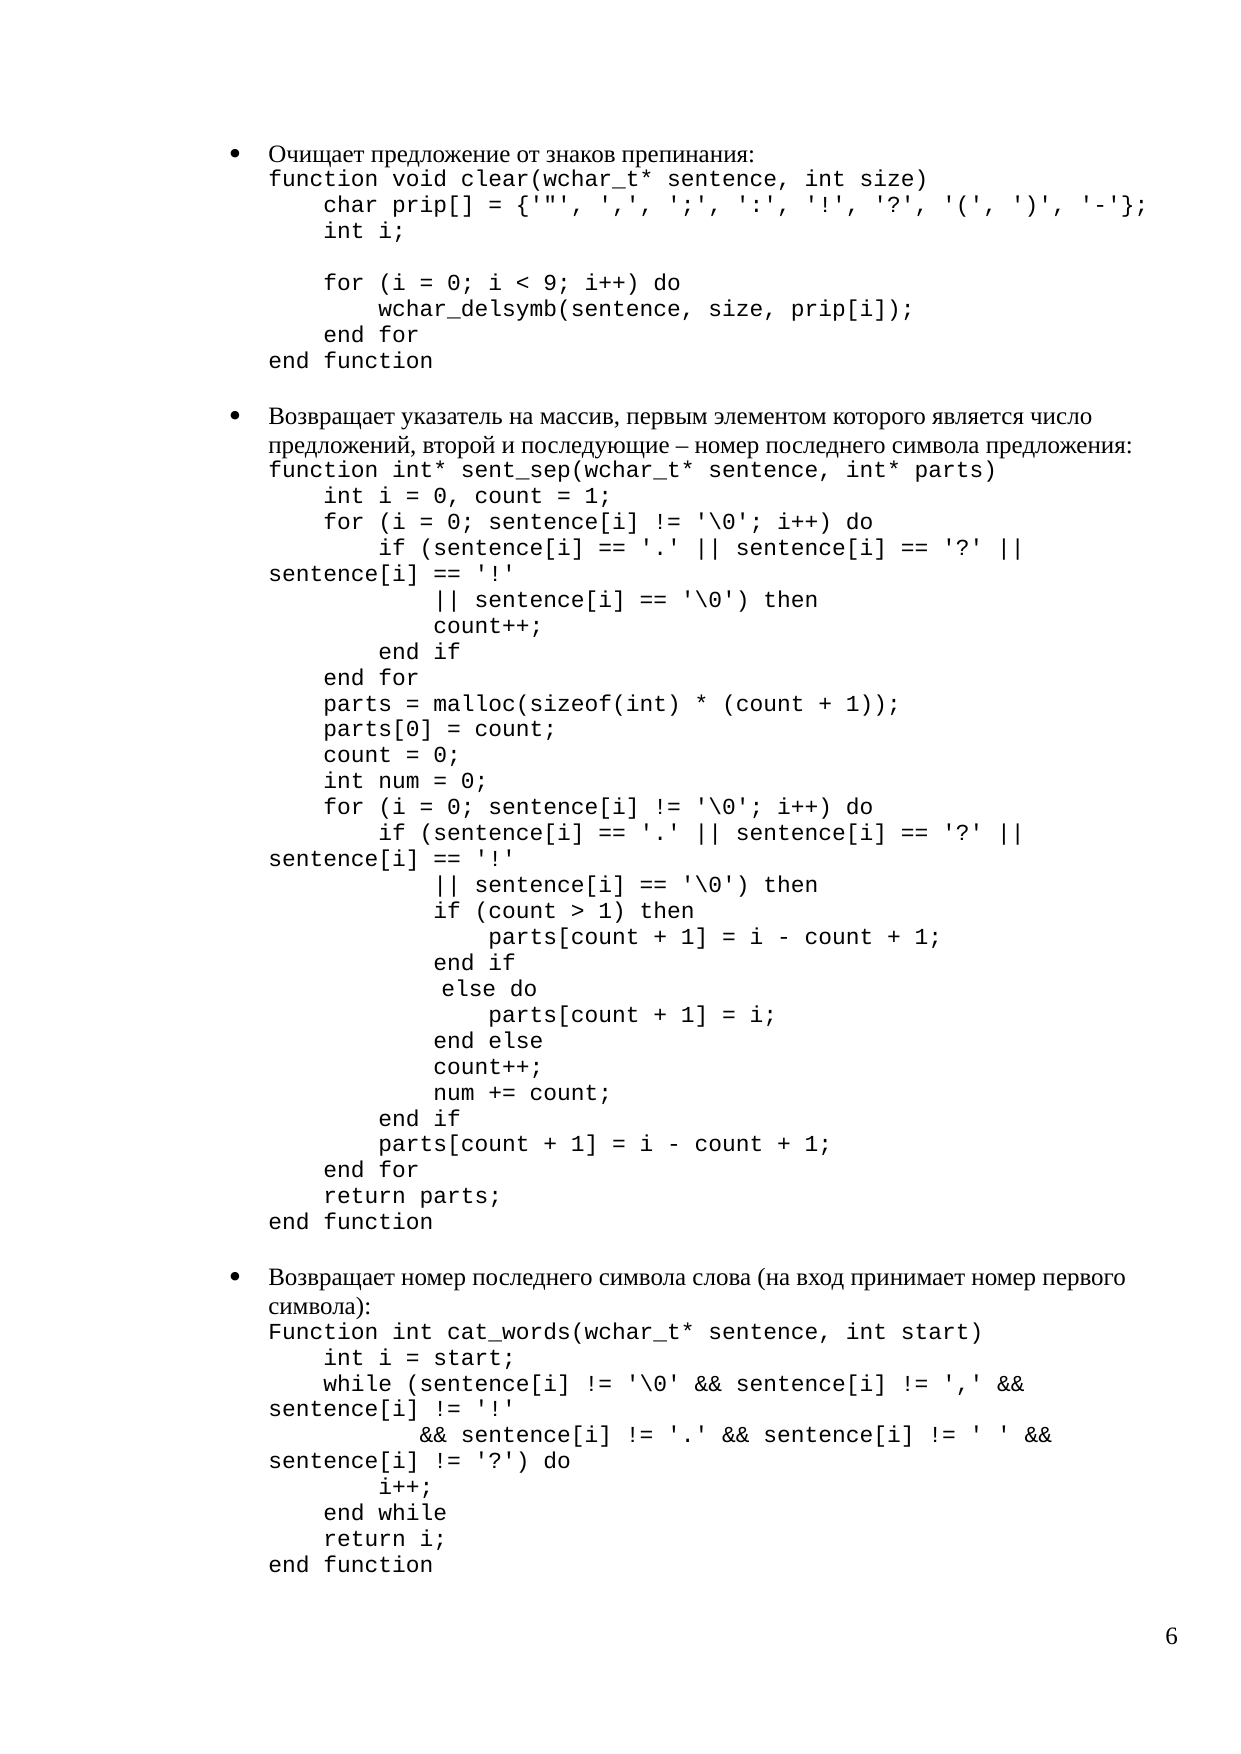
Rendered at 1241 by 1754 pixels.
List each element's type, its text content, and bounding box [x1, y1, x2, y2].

text if (sentence[i] == '.' || sentence[i] == '?' || sentence[i] == '!' [268, 822, 1178, 873]
text for (i = 0; sentence[i] != '\0'; i++) do [268, 796, 1178, 822]
text while (sentence[i] != '\0' && sentence[i] != ',' && sentence[i] != '!' [268, 1372, 1178, 1424]
text end while [268, 1502, 1178, 1527]
text return parts; [268, 1185, 1178, 1211]
text end function [268, 1211, 1178, 1237]
text num += count; [268, 1081, 1178, 1107]
text i++; [268, 1476, 1178, 1502]
list for (i = 0; i < 9; i++) do [268, 271, 1178, 297]
list end function [268, 349, 1178, 375]
text end for [268, 666, 1178, 692]
text return i; [268, 1527, 1178, 1553]
text int i = 0, count = 1; [268, 484, 1178, 510]
list char prip[] = {'"', ',', ';', ':', '!', '?', '(', ')', '-'}; [268, 193, 1178, 219]
text else do [413, 977, 1178, 1003]
text function int* sent_sep(wchar_t* sentence, int* parts) [268, 458, 1178, 484]
text end if [268, 640, 1178, 666]
text count++; [268, 614, 1178, 640]
text Function int cat_words(wchar_t* sentence, int start) [268, 1320, 1178, 1346]
text for (i = 0; sentence[i] != '\0'; i++) do [268, 510, 1178, 536]
list int i; [268, 219, 1178, 245]
text && sentence[i] != '.' && sentence[i] != ' ' && sentence[i] != '?') do [268, 1424, 1178, 1476]
text parts[count + 1] = i - count + 1; [268, 1133, 1178, 1159]
text parts[count + 1] = i; [268, 1003, 1178, 1029]
text end else [268, 1029, 1178, 1055]
text count = 0; [268, 744, 1178, 770]
list end for [268, 323, 1178, 349]
text end if [268, 1107, 1178, 1133]
list function void clear(wchar_t* sentence, int size) [268, 167, 1178, 193]
text || sentence[i] == '\0') then [268, 873, 1178, 899]
text parts[count + 1] = i - count + 1; [268, 925, 1178, 951]
list Очищает предложение от знаков препинания: [231, 139, 1178, 167]
text count++; [268, 1055, 1178, 1081]
text if (count > 1) then [268, 899, 1178, 925]
text parts = malloc(sizeof(int) * (count + 1)); [268, 692, 1178, 718]
text parts[0] = count; [268, 718, 1178, 744]
text || sentence[i] == '\0') then [268, 588, 1178, 614]
text int i = start; [268, 1346, 1178, 1372]
list Возвращает номер последнего символа слова (на вход принимает номер первого символа): [231, 1262, 1178, 1320]
text end for [268, 1159, 1178, 1185]
text end if [268, 951, 1178, 977]
text int num = 0; [268, 770, 1178, 796]
text end function [268, 1553, 1178, 1579]
text if (sentence[i] == '.' || sentence[i] == '?' || sentence[i] == '!' [268, 536, 1178, 588]
list wchar_delsymb(sentence, size, prip[i]); [268, 297, 1178, 323]
list Возвращает указатель на массив, первым элементом которого является число предложений, второй и последующие – номер последнего символа предложения: [231, 401, 1178, 458]
